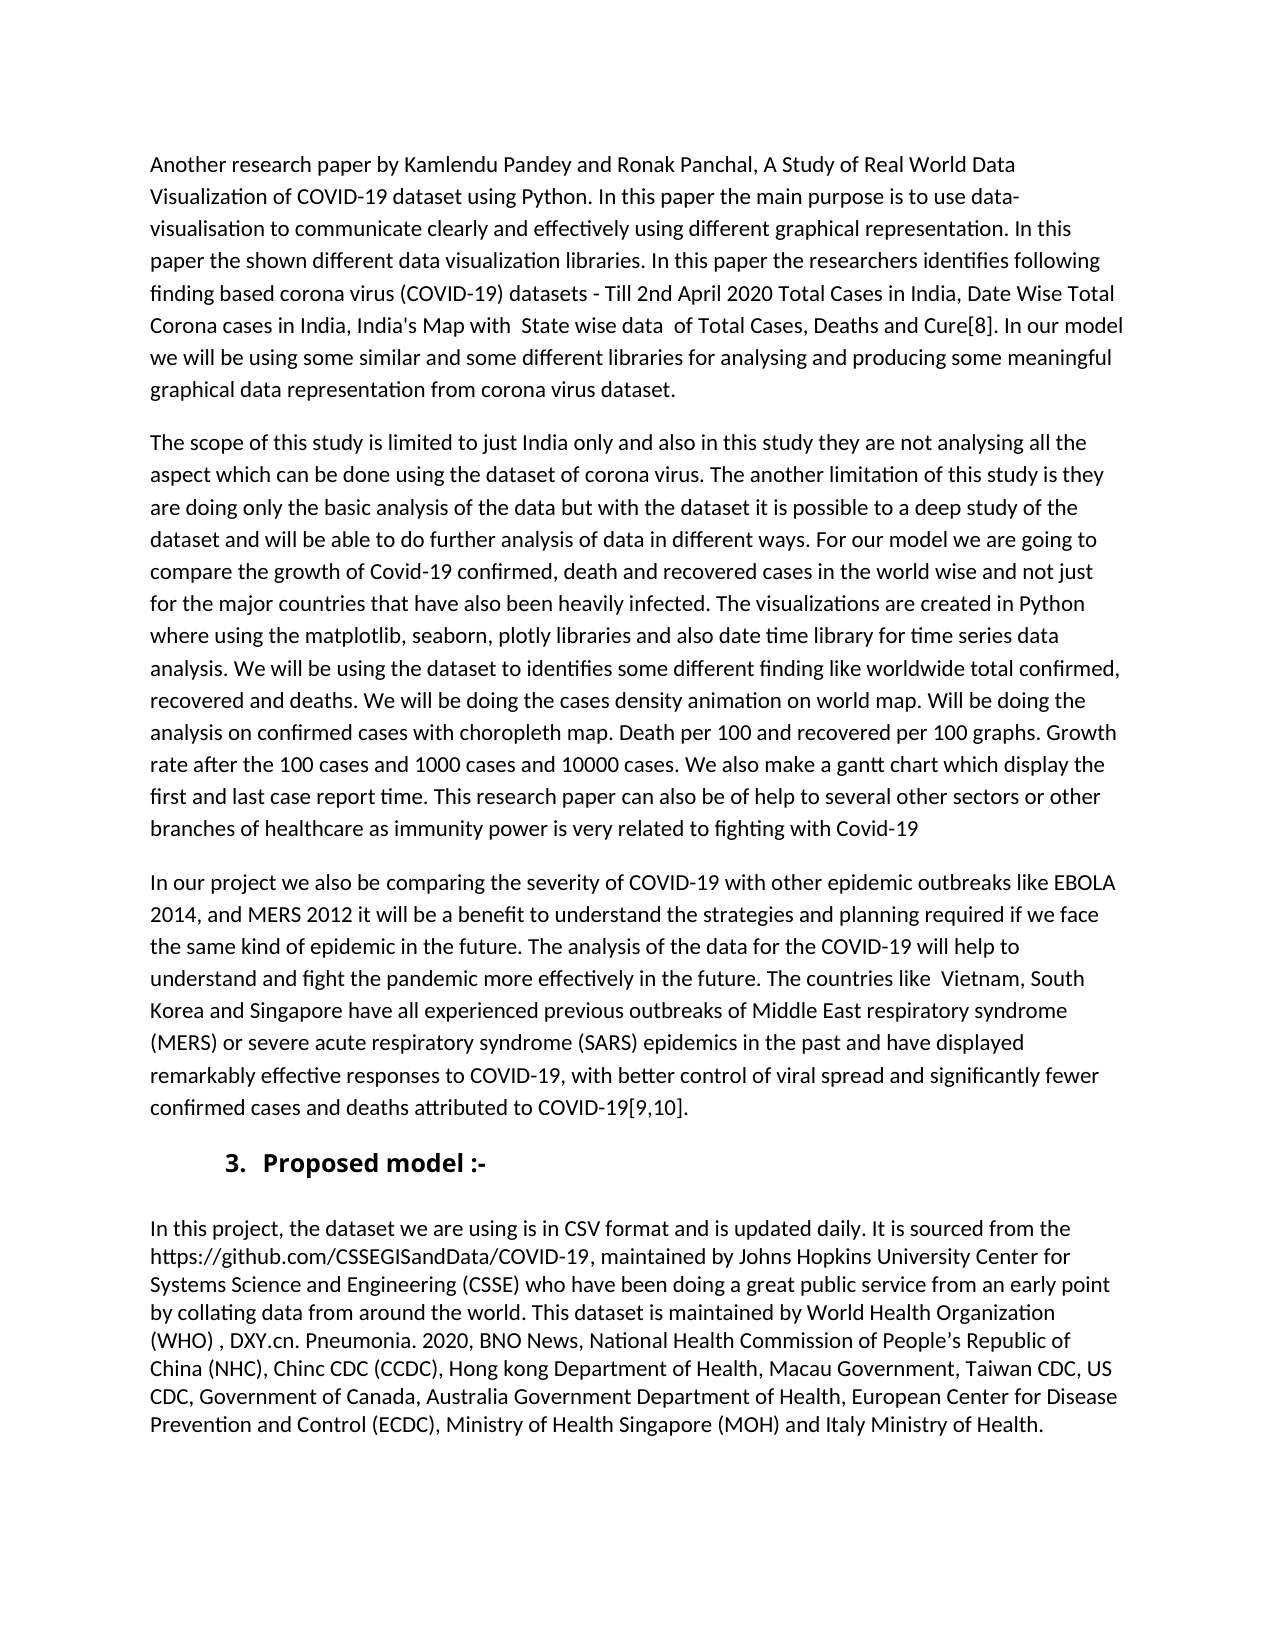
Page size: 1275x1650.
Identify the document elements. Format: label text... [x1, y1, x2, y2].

text In this project, the dataset we are using is in CSV format and is updated daily. It is sourced from the https://github.com/CSSEGISandData/COVID-19, maintained by Johns Hopkins University Center for Systems Science and Engineering (CSSE) who have been doing a great public service from an early point by collating data from around the world. This dataset is maintained by World Health Organization (WHO) , DXY.cn. Pneumonia. 2020, BNO News, National Health Commission of People’s Republic of China (NHC), Chinc CDC (CCDC), Hong kong Department of Health, Macau Government, Taiwan CDC, US CDC, Government of Canada, Australia Government Department of Health, European Center for Disease Prevention and Control (ECDC), Ministry of Health Singapore (MOH) and Italy Ministry of Health. [150, 1214, 1125, 1438]
text In our project we also be comparing the severity of COVID-19 with other epidemic outbreaks like EBOLA 2014, and MERS 2012 it will be a benefit to understand the strategies and planning required if we face the same kind of epidemic in the future. The analysis of the data for the COVID-19 will help to understand and fight the pandemic more effectively in the future. The countries like Vietnam, South Korea and Singapore have all experienced previous outbreaks of Middle East respiratory syndrome (MERS) or severe acute respiratory syndrome (SARS) epidemics in the past and have displayed remarkably effective responses to COVID-19, with better control of viral spread and significantly fewer confirmed cases and deaths attributed to COVID-19[9,10]. [150, 868, 1125, 1121]
text The scope of this study is limited to just India only and also in this study they are not analysing all the aspect which can be done using the dataset of corona virus. The another limitation of this study is they are doing only the basic analysis of the data but with the dataset it is possible to a deep study of the dataset and will be able to do further analysis of data in different ways. For our model we are going to compare the growth of Covid-19 confirmed, death and recovered cases in the world wise and not just for the major countries that have also been heavily infected. The visualizations are created in Python where using the matplotlib, seaborn, plotly libraries and also date time library for time series data analysis. We will be using the dataset to identifies some different finding like worldwide total confirmed, recovered and deaths. We will be doing the cases density animation on world map. Will be doing the analysis on confirmed cases with choropleth map. Death per 100 and recovered per 100 graphs. Growth rate after the 100 cases and 1000 cases and 10000 cases. We also make a gantt chart which display the first and last case report time. This research paper can also be of help to several other sectors or other branches of healthcare as immunity power is very related to fighting with Covid-19 [150, 428, 1125, 843]
list Proposed model :- [225, 1146, 1125, 1180]
text Another research paper by Kamlendu Pandey and Ronak Panchal, A Study of Real World Data Visualization of COVID-19 dataset using Python. In this paper the main purpose is to use data-visualisation to communicate clearly and effectively using different graphical representation. In this paper the shown different data visualization libraries. In this paper the researchers identifies following finding based corona virus (COVID-19) datasets - Till 2nd April 2020 Total Cases in India, Date Wise Total Corona cases in India, India's Map with State wise data of Total Cases, Deaths and Cure[8]. In our model we will be using some similar and some different libraries for analysing and producing some meaningful graphical data representation from corona virus dataset. [150, 150, 1125, 403]
